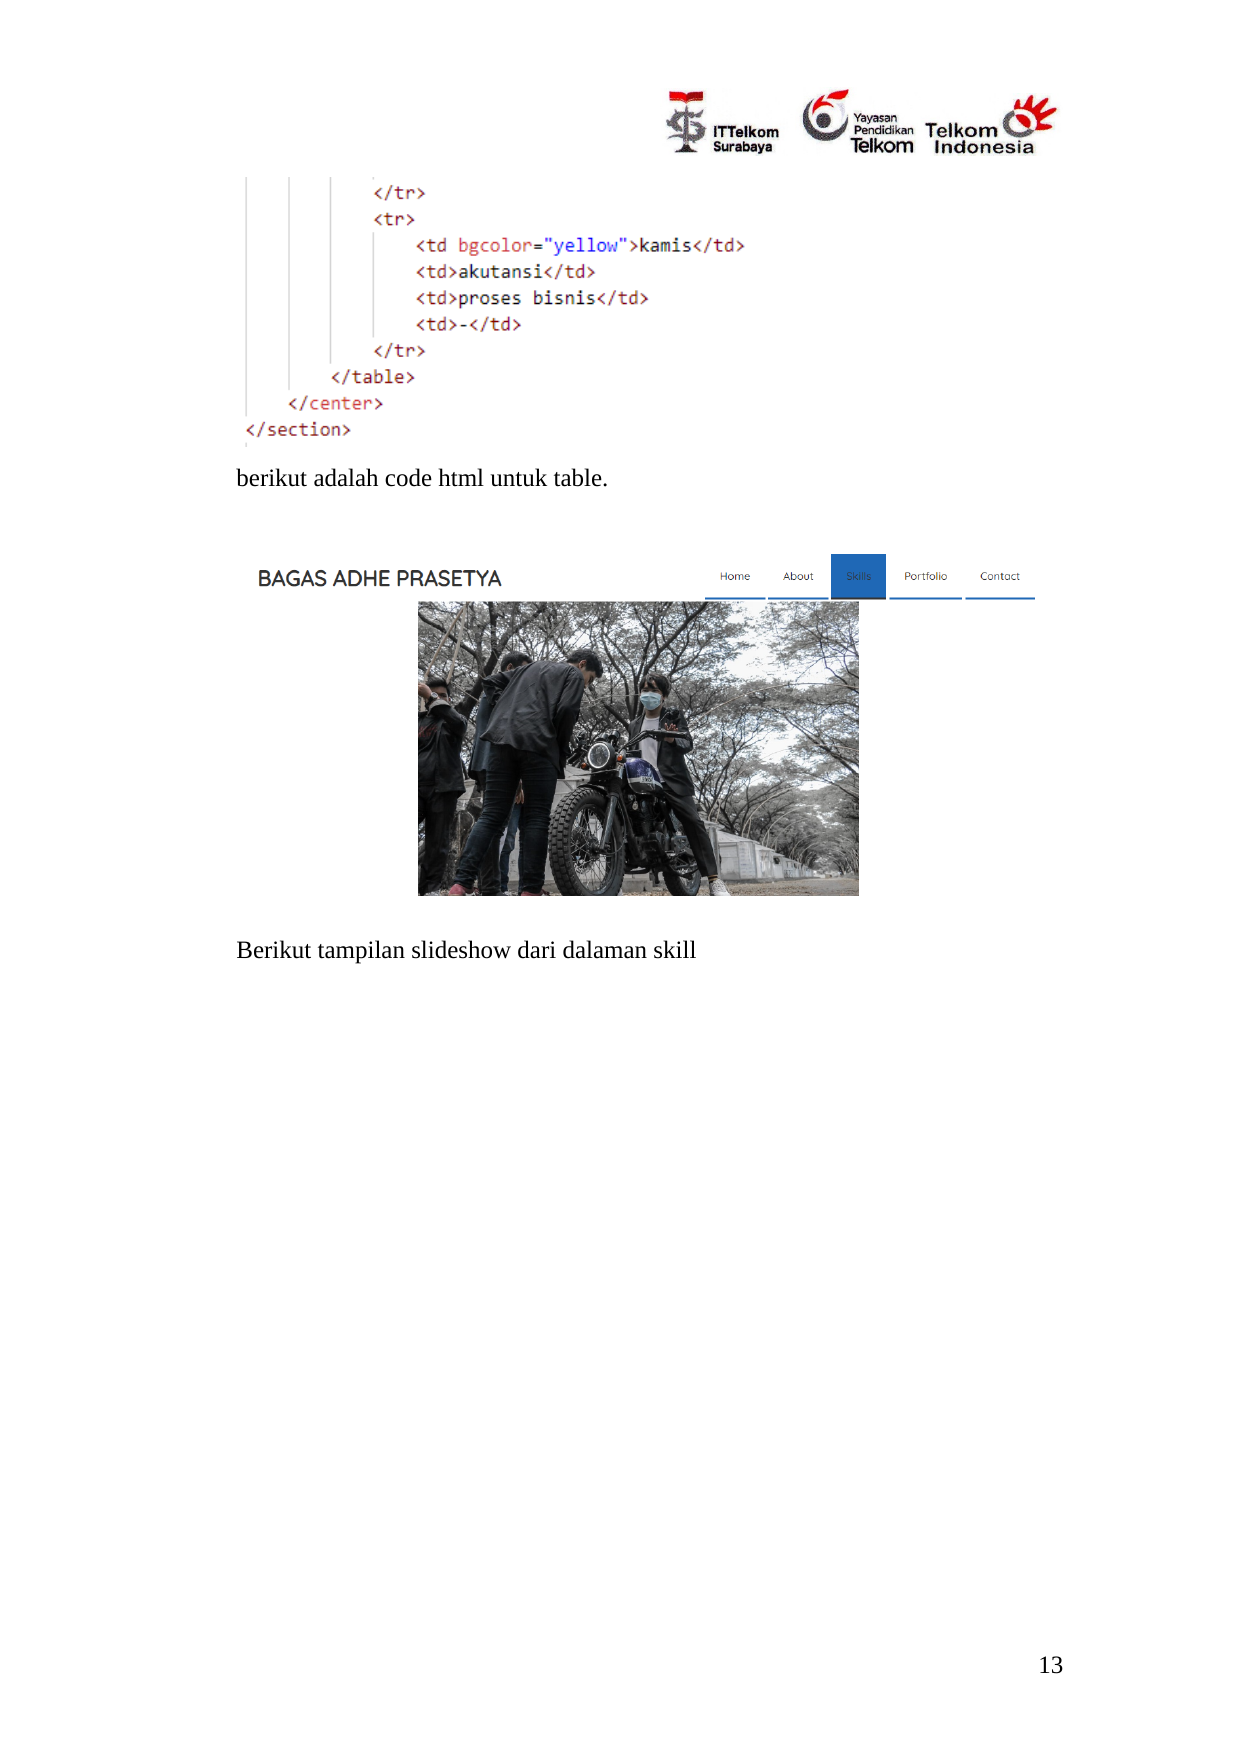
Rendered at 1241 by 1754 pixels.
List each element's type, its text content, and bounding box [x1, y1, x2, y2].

picture [659, 87, 1064, 156]
text Berikut tampilan slideshow dari dalaman skill [236, 936, 1063, 964]
text berikut adalah code html untuk table. [236, 463, 1063, 492]
picture [236, 554, 1064, 919]
picture [236, 177, 768, 447]
